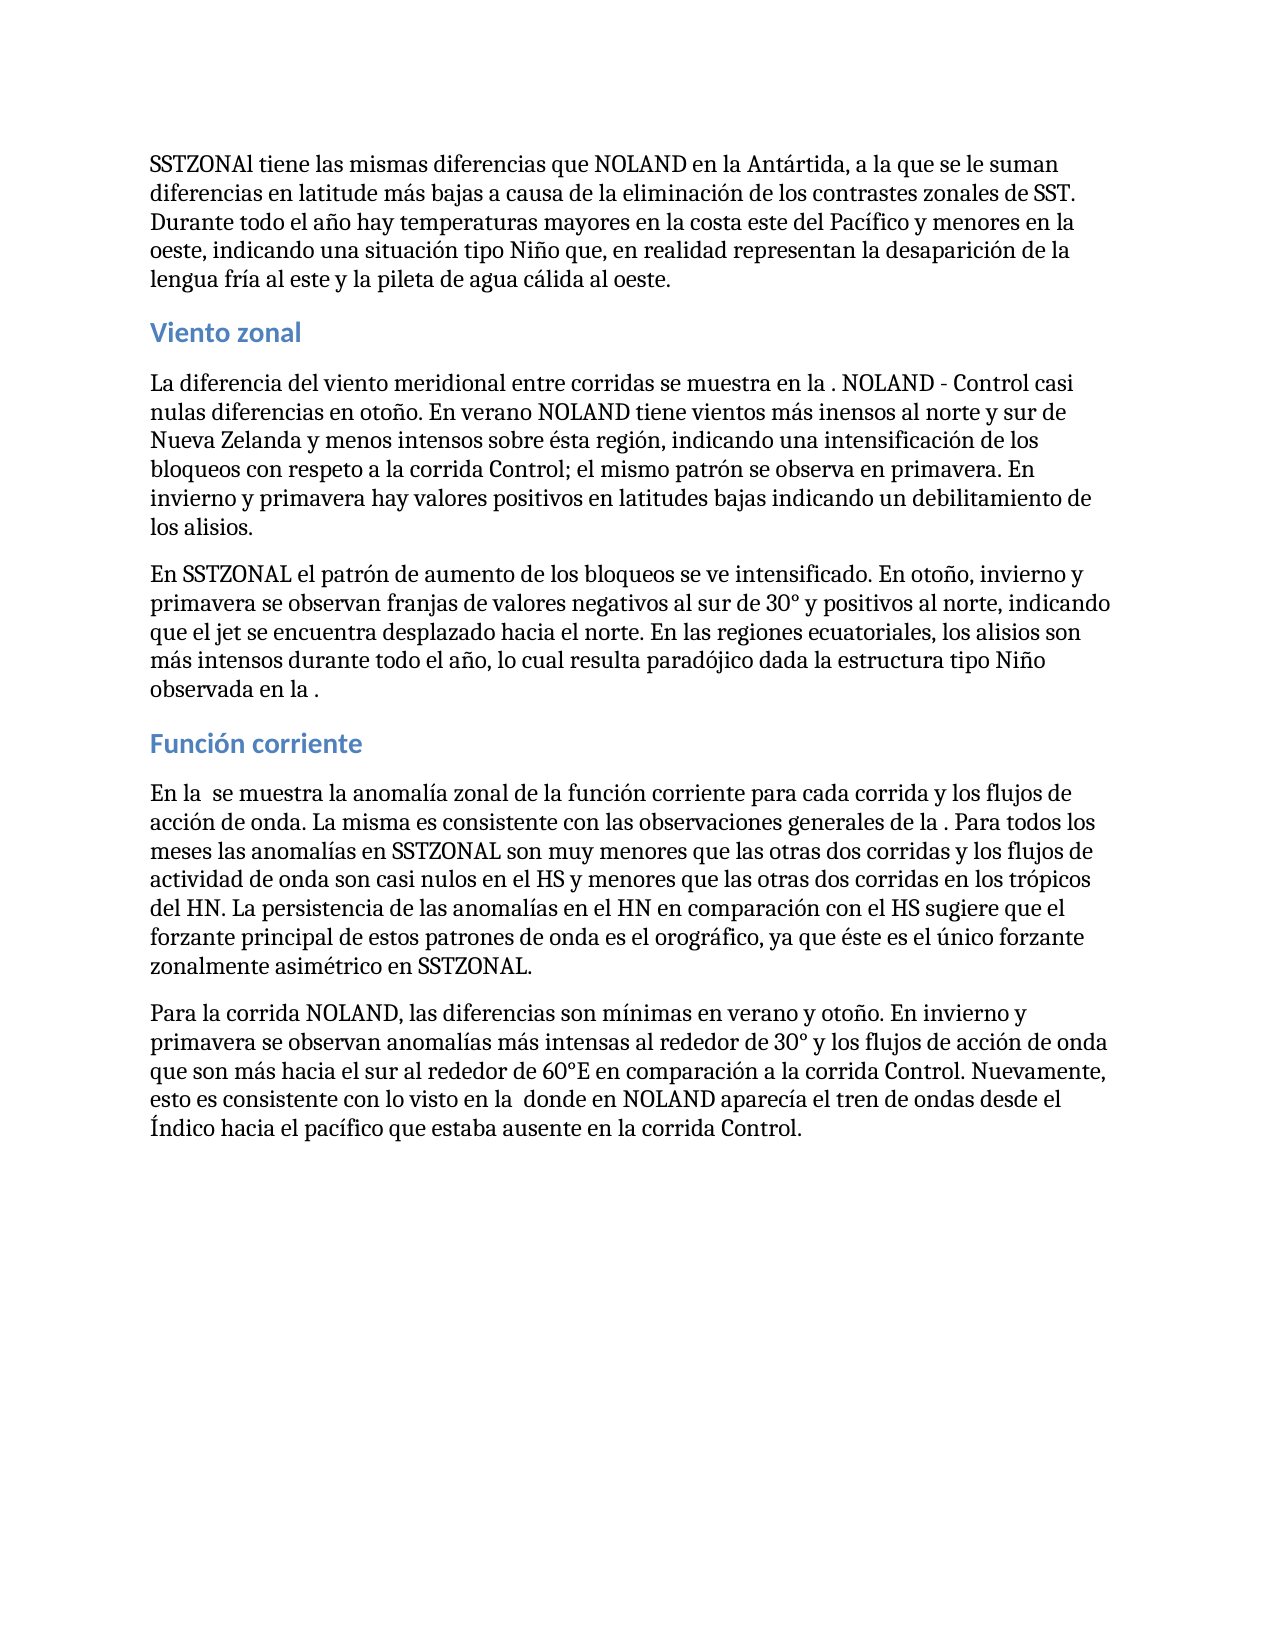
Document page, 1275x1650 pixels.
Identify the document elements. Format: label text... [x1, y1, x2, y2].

text Para la corrida NOLAND, las diferencias son mínimas en verano y otoño. En invierno y primavera se observan anomalías más intensas al rededor de 30° y los flujos de acción de onda que son más hacia el sur al rededor de 60°E en comparación a la corrida Control. Nuevamente, esto es consistente con lo visto en la donde en NOLAND aparecía el tren de ondas desde el Índico hacia el pacífico que estaba ausente en la corrida Control. [150, 999, 1125, 1143]
text SSTZONAl tiene las mismas diferencias que NOLAND en la Antártida, a la que se le suman diferencias en latitude más bajas a causa de la eliminación de los contrastes zonales de SST. Durante todo el año hay temperaturas mayores en la costa este del Pacífico y menores en la oeste, indicando una situación tipo Niño que, en realidad representan la desaparición de la lengua fría al este y la pileta de agua cálida al oeste. [150, 150, 1125, 294]
text La diferencia del viento meridional entre corridas se muestra en la . NOLAND - Control casi nulas diferencias en otoño. En verano NOLAND tiene vientos más inensos al norte y sur de Nueva Zelanda y menos intensos sobre ésta región, indicando una intensificación de los bloqueos con respeto a la corrida Control; el mismo patrón se observa en primavera. En invierno y primavera hay valores positivos en latitudes bajas indicando un debilitamiento de los alisios. [150, 369, 1125, 541]
subtitle Función corriente [150, 725, 1125, 760]
text En la se muestra la anomalía zonal de la función corriente para cada corrida y los flujos de acción de onda. La misma es consistente con las observaciones generales de la . Para todos los meses las anomalías en SSTZONAL son muy menores que las otras dos corridas y los flujos de actividad de onda son casi nulos en el HS y menores que las otras dos corridas en los trópicos del HN. La persistencia de las anomalías en el HN en comparación con el HS sugiere que el forzante principal de estos patrones de onda es el orográfico, ya que éste es el único forzante zonalmente asimétrico en SSTZONAL. [150, 779, 1125, 980]
subtitle Viento zonal [150, 314, 1125, 350]
text En SSTZONAL el patrón de aumento de los bloqueos se ve intensificado. En otoño, invierno y primavera se observan franjas de valores negativos al sur de 30° y positivos al norte, indicando que el jet se encuentra desplazado hacia el norte. En las regiones ecuatoriales, los alisios son más intensos durante todo el año, lo cual resulta paradójico dada la estructura tipo Niño observada en la . [150, 560, 1125, 704]
